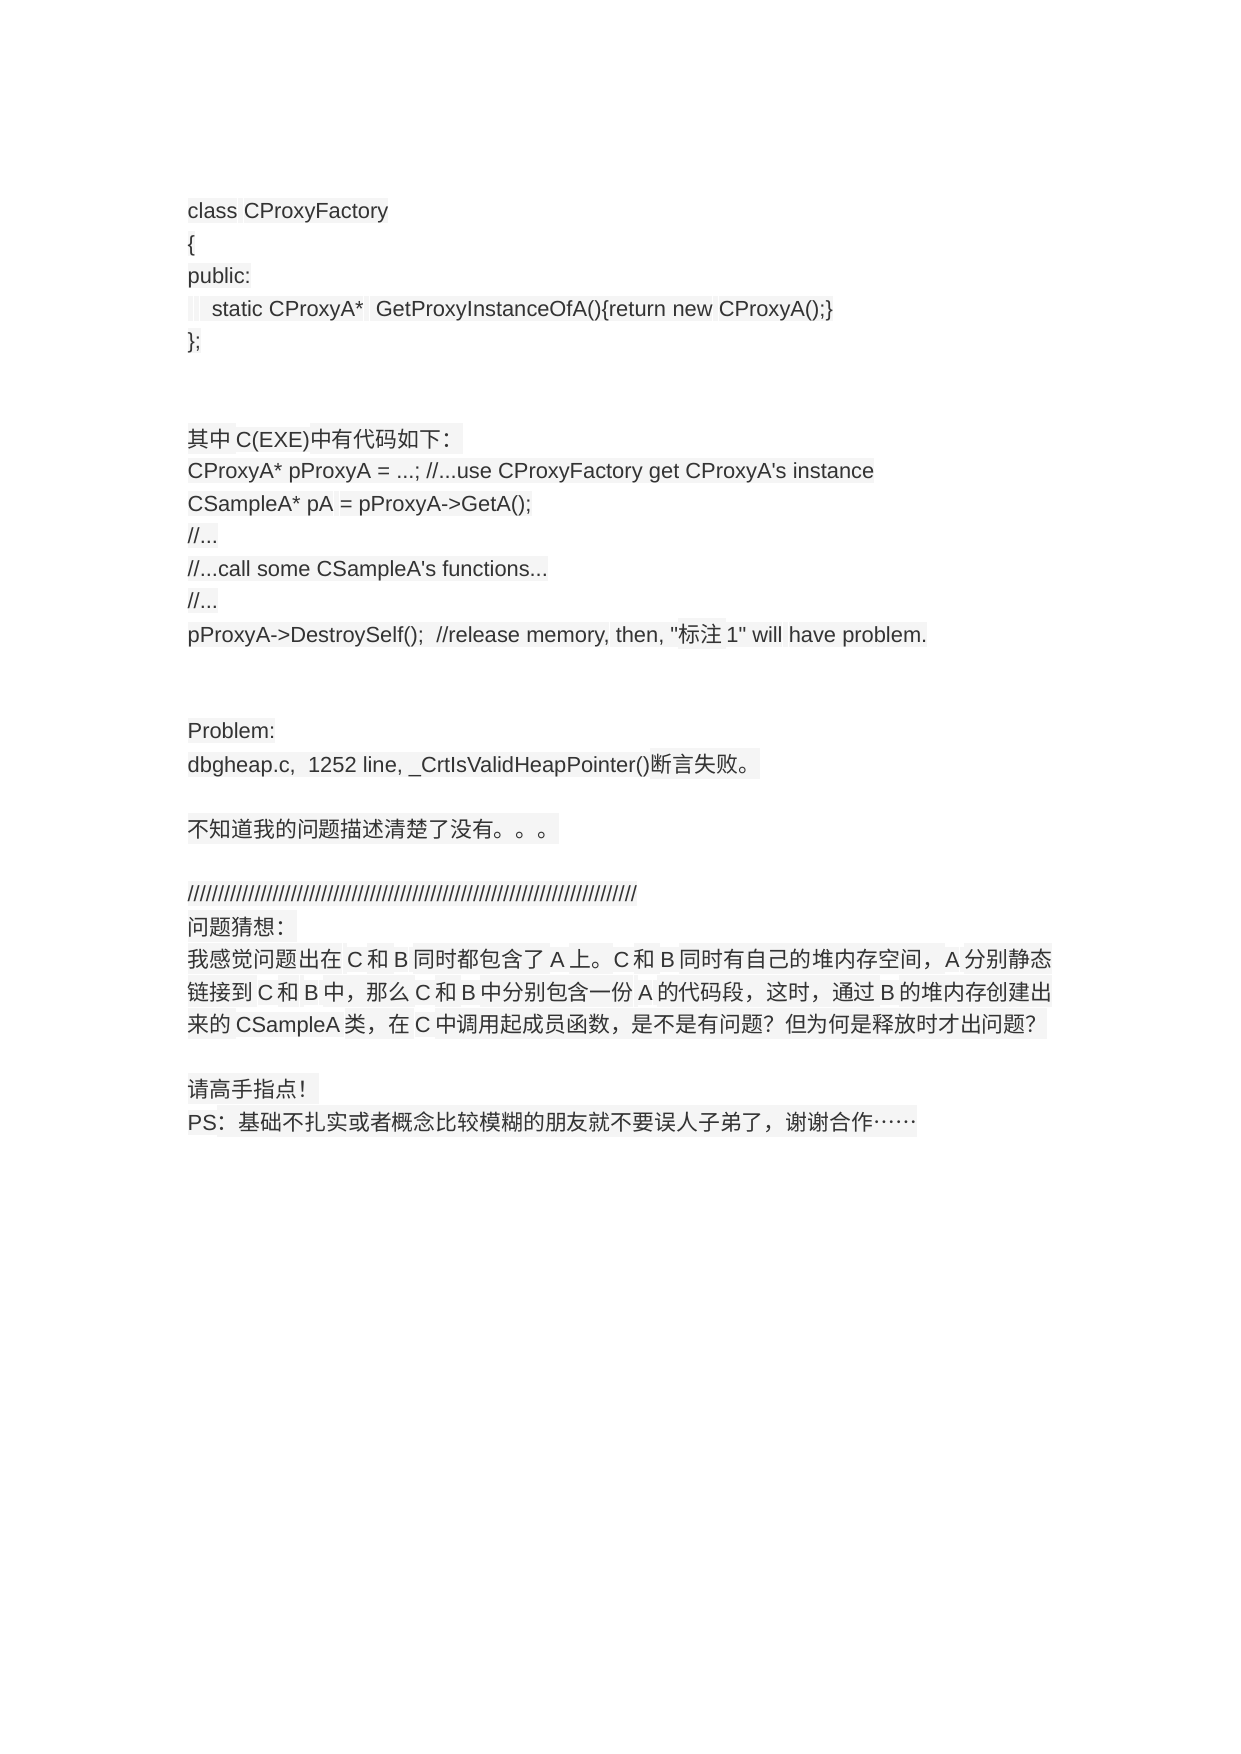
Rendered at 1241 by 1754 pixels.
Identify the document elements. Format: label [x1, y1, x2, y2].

text [187, 162, 1053, 1137]
